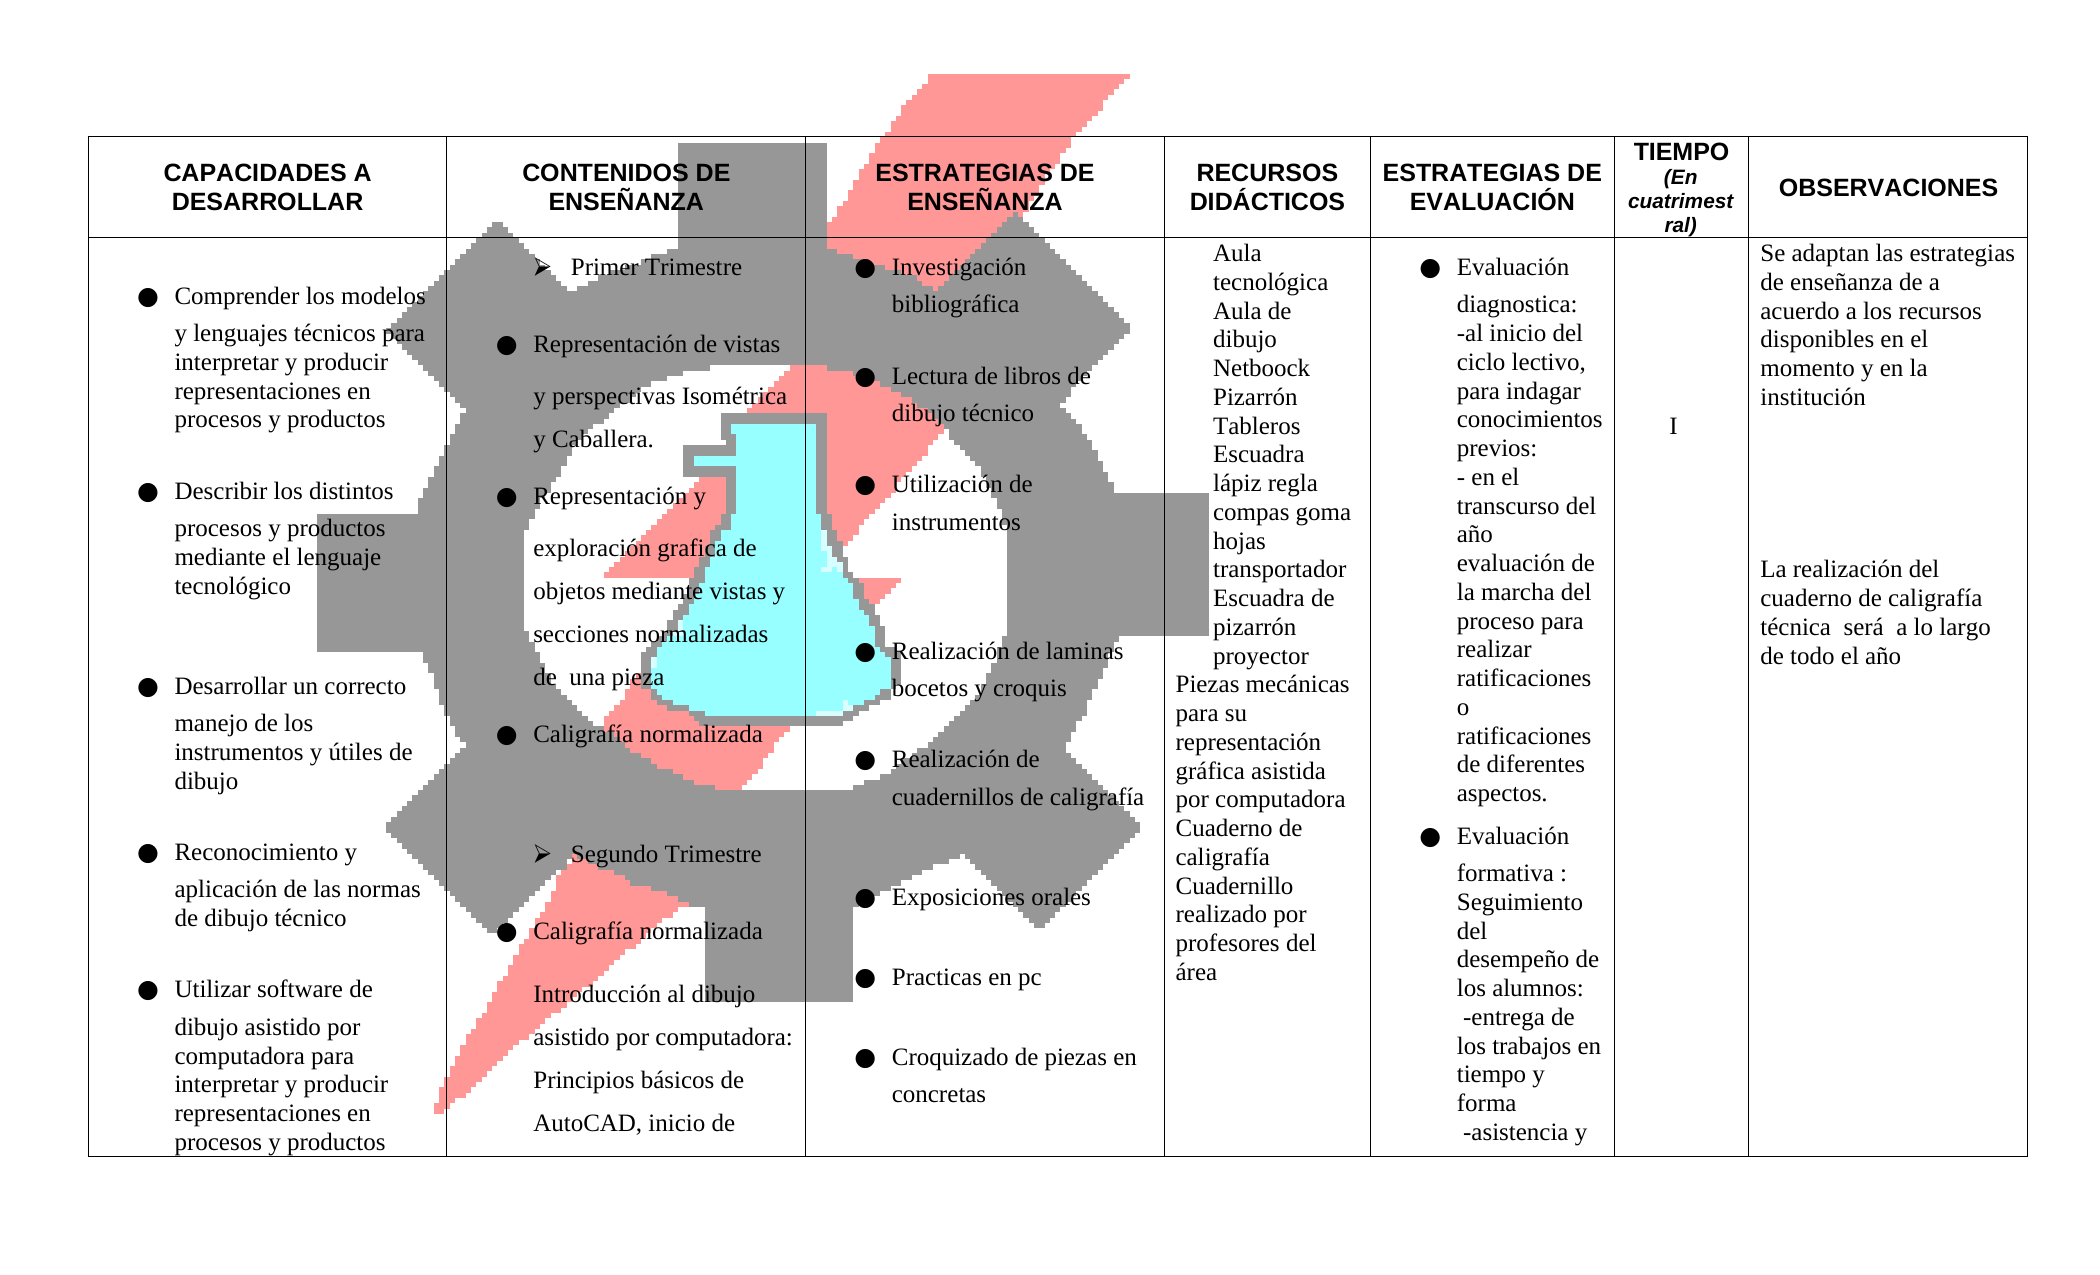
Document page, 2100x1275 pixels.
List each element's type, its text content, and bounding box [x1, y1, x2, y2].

table_header OBSERVACIONES [1749, 137, 2027, 237]
picture [89, 74, 1454, 136]
table_cell I II 1 [1615, 238, 1748, 1156]
table_header ESTRATEGIAS DE EVALUACIÓN [1371, 137, 1614, 237]
table_header CONTENIDOS DE ENSEÑANZA [447, 137, 805, 237]
table_header CAPACIDADES A DESARROLLAR [89, 137, 446, 237]
table_header ESTRATEGIAS DE ENSEÑANZA [806, 137, 1164, 237]
table_header TIEMPO (En cuatrimestral) [1615, 137, 1748, 237]
table_header RECURSOS DIDÁCTICOS [1165, 137, 1370, 237]
